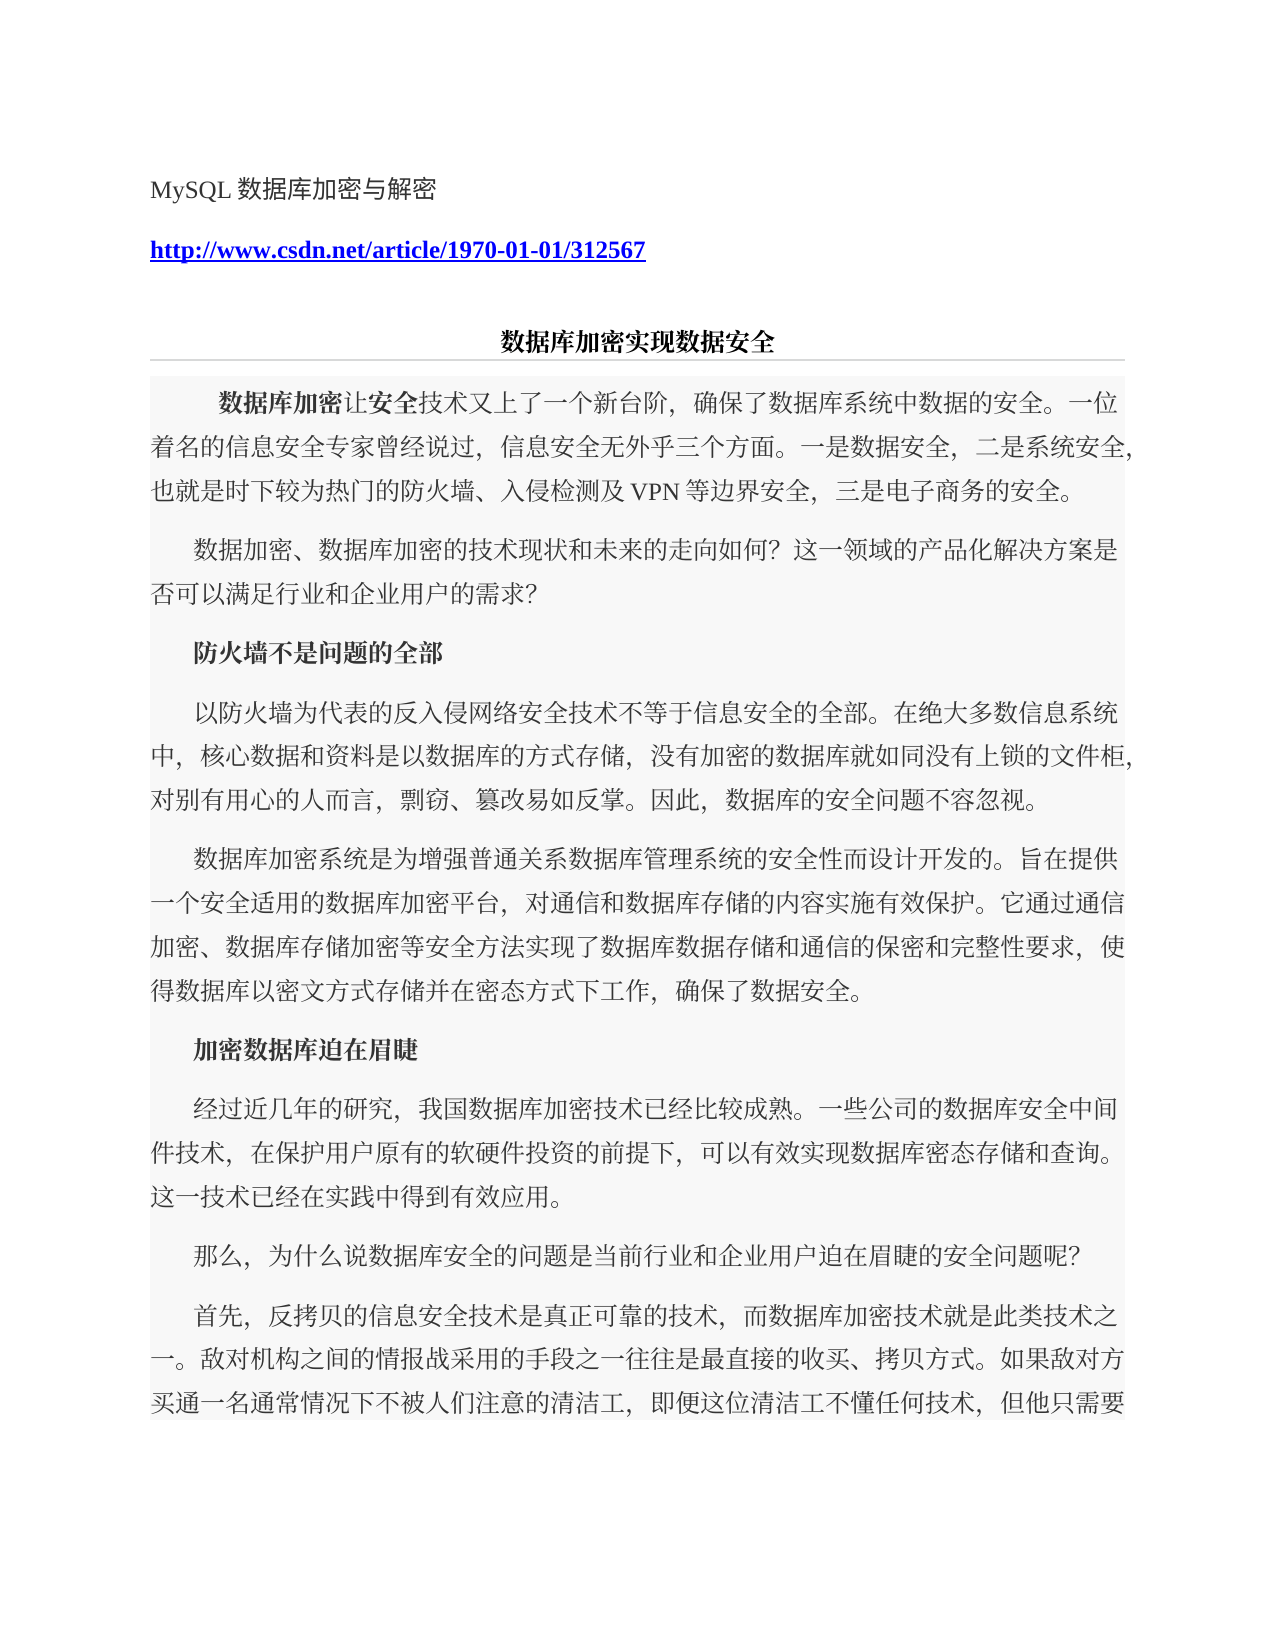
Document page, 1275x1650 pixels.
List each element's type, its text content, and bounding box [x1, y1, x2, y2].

text 加密数据库迫在眉睫 [150, 1023, 1125, 1067]
subtitle 数据库加密实现数据安全 [150, 293, 1125, 359]
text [150, 1289, 1125, 1420]
text 防火墙不是问题的全部 [150, 626, 1125, 670]
text 数据库加密让安全技术又上了一个新台阶，确保了数据库系统中数据的安全。一位着名的信息安全专家曾经说过，信息安全无外乎三个方面。一是数据安全，二是系统安全，也就是时下较为热门的防火墙、入侵检测及VPN等边界安全，三是电子商务的安全。 [150, 376, 1125, 507]
subtitle http://www.csdn.net/article/1970-01-01/312567 [150, 235, 1125, 264]
text 经过近几年的研究，我国数据库加密技术已经比较成熟。一些公司的数据库安全中间件技术，在保护用户原有的软硬件投资的前提下，可以有效实现数据库密态存储和查询。这一技术已经在实践中得到有效应用。 [150, 1082, 1125, 1214]
text 数据库加密系统是为增强普通关系数据库管理系统的安全性而设计开发的。旨在提供一个安全适用的数据库加密平台，对通信和数据库存储的内容实施有效保护。它通过通信加密、数据库存储加密等安全方法实现了数据库数据存储和通信的保密和完整性要求，使得数据库以密文方式存储并在密态方式下工作，确保了数据安全。 [150, 832, 1125, 1007]
text 以防火墙为代表的反入侵网络安全技术不等于信息安全的全部。在绝大多数信息系统中，核心数据和资料是以数据库的方式存储，没有加密的数据库就如同没有上锁的文件柜，对别有用心的人而言，剽窃、篡改易如反掌。因此，数据库的安全问题不容忽视。 [150, 686, 1125, 817]
text 数据加密、数据库加密的技术现状和未来的走向如何？这一领域的产品化解决方案是否可以满足行业和企业用户的需求？ [150, 523, 1125, 611]
subtitle MySQL数据库加密与解密 [150, 150, 1125, 206]
text 那么，为什么说数据库安全的问题是当前行业和企业用户迫在眉睫的安全问题呢？ [150, 1229, 1125, 1273]
